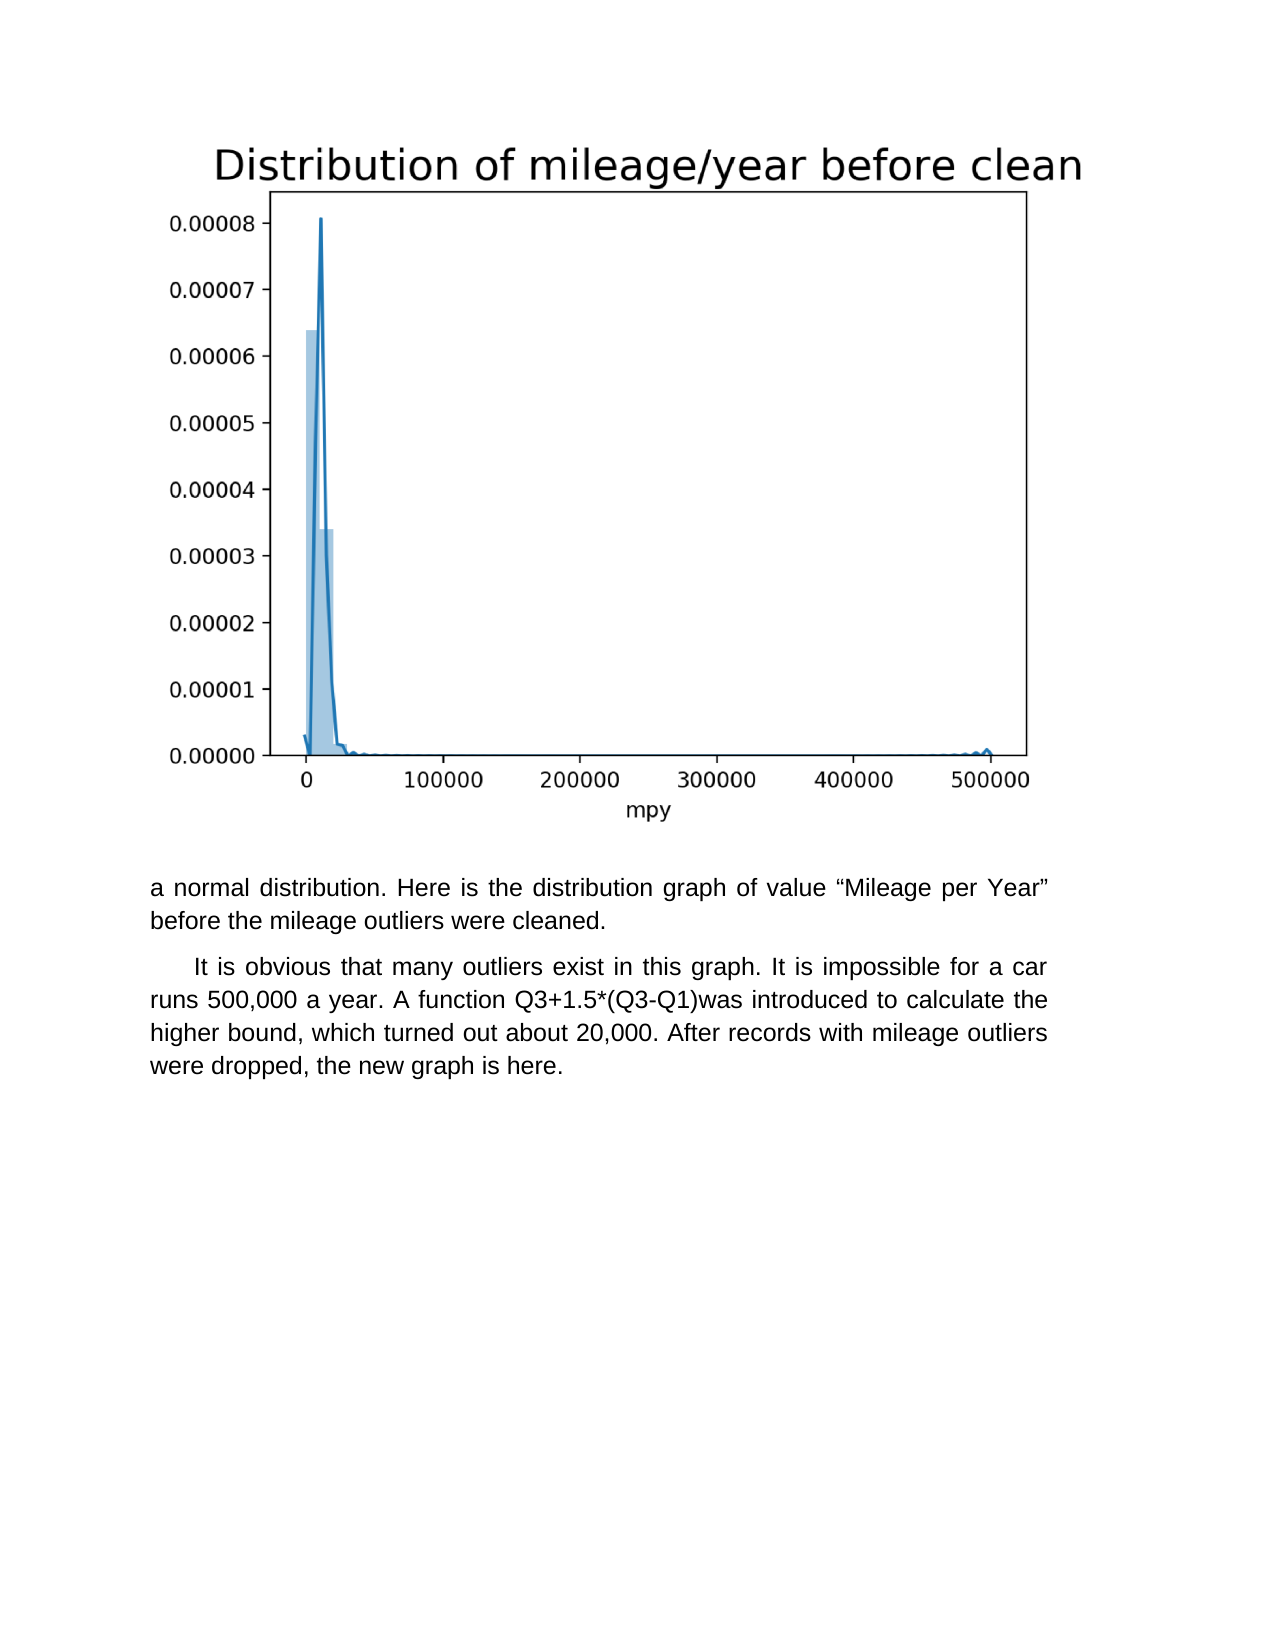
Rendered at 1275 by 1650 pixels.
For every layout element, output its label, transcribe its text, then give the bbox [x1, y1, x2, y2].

text Mileage outliers problem includes two subproblems: 1. Mileage is too low. For example, many cars in this dataset have a Mileage lower than 1000 Miles. They are basically new cars, the dealers listed them as used cars may just because they want more customers to see their cars. 2. Mileage is too high. Most of this outliers due to transcription errors, since people wouldn’t record a higher Mileage than the actual Mileage of their cars which could lead to a lower price expectation. It is easy to deal with the low mileage outlier problem, all records with a mileage lower than 1000 are dropped, because those cars are considered new cars which will influence our research of used car market. But as for records with a abnormal high mileage, they can’t be simply deleted since there are many old mobiles do have such a high mileage. To solve this problem, we created a new feature “Mileage per Year”. By using this data, we exclude the influence of years to mileage. The value “Mileage per Year” only depends on people’s habits, some people drive more and some people drive less in a year, so it should have a normal distribution. Here is the distribution graph of value “Mileage per Year” before the mileage outliers were cleaned. [150, 836, 1050, 935]
picture [148, 104, 1124, 836]
text It is obvious that many outliers exist in this graph. It is impossible for a car runs 500,000 a year. A function Q3+1.5*(Q3-Q1)was introduced to calculate the higher bound, which turned out about 20,000. After records with mileage outliers were dropped, the new graph is here. [150, 952, 1050, 1079]
